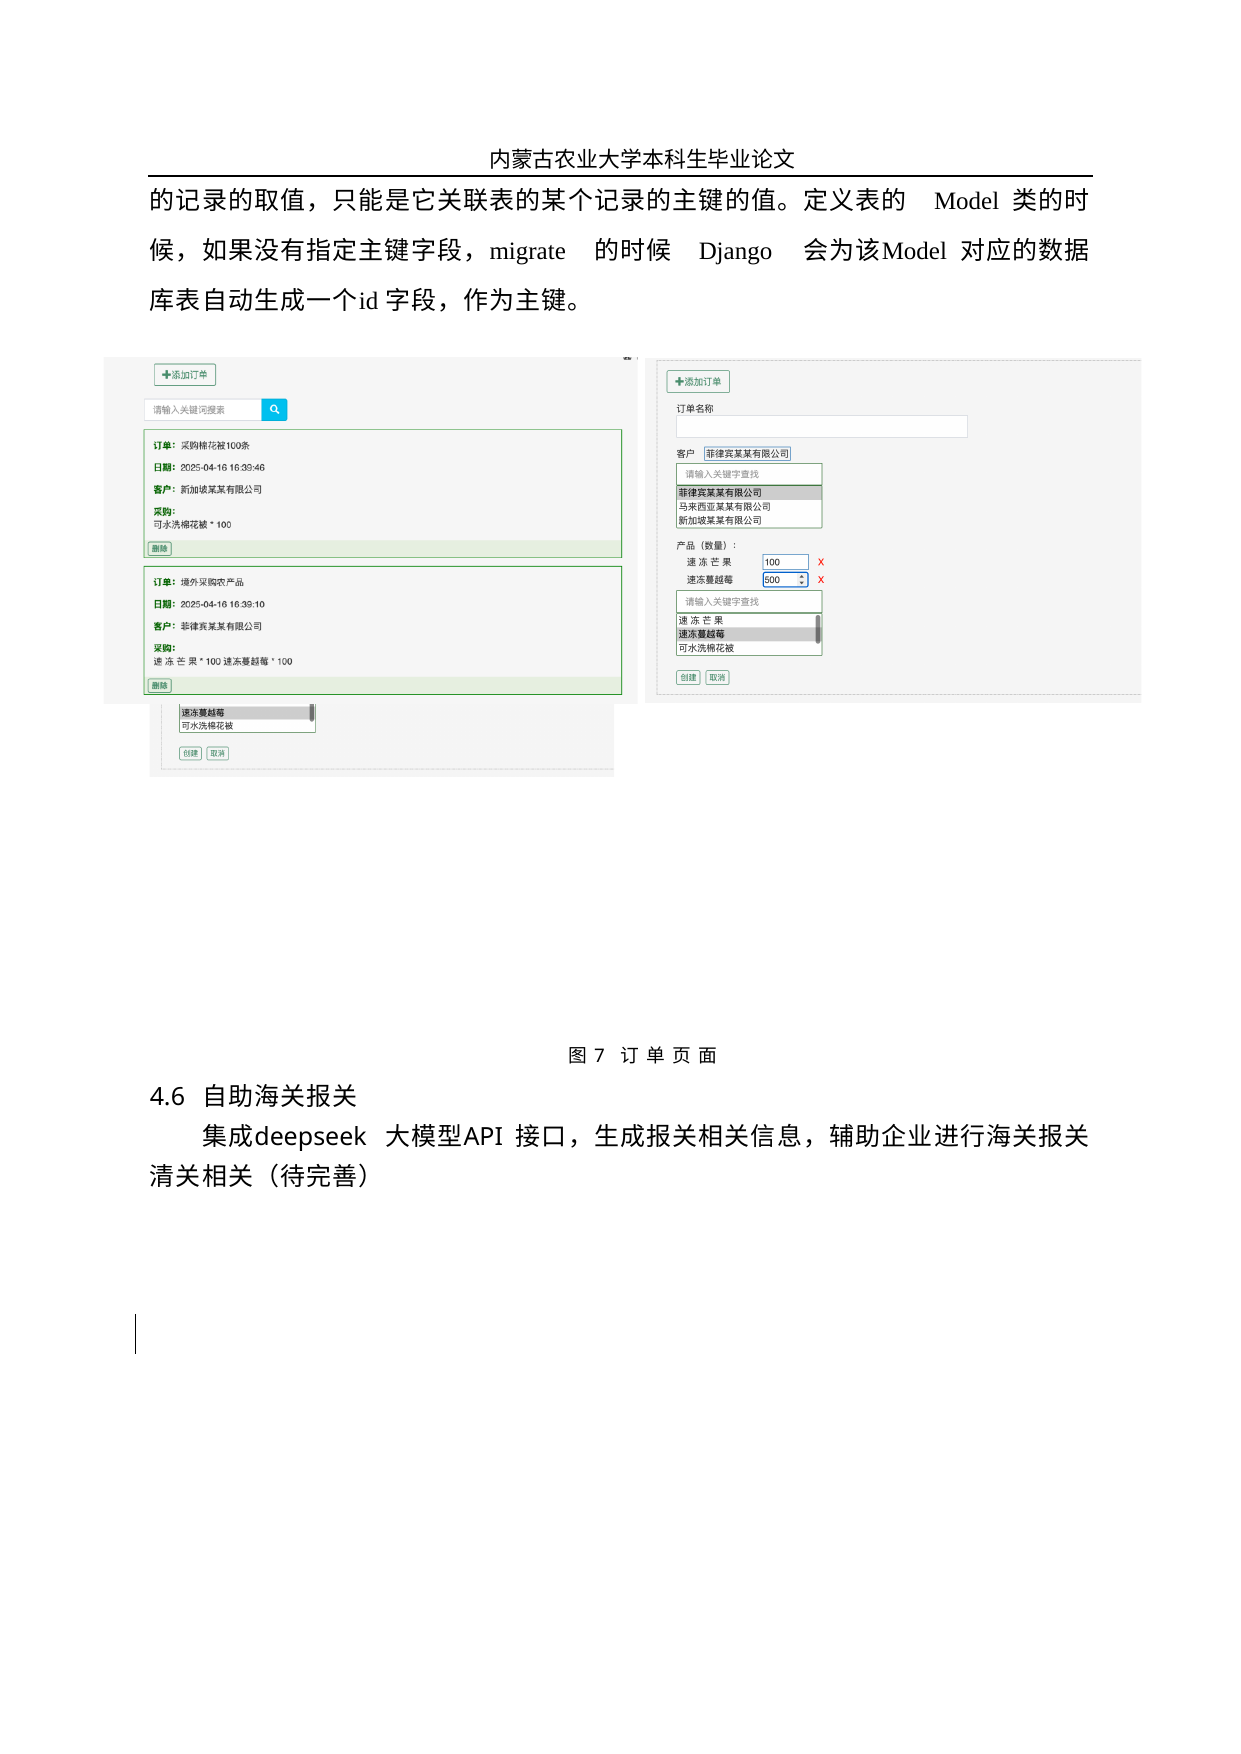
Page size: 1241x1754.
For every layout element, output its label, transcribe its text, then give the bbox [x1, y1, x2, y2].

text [149, 179, 1091, 318]
text 集成deepseek大模型API接口，生成报关相关信息，辅助企业进行海关报关清关相关（待完善） [149, 1114, 1091, 1194]
picture [103, 357, 638, 777]
picture [645, 358, 1142, 703]
text 图7 订单页面 [149, 1035, 1091, 1074]
text 4.6 自助海关报关 [149, 1074, 1091, 1114]
